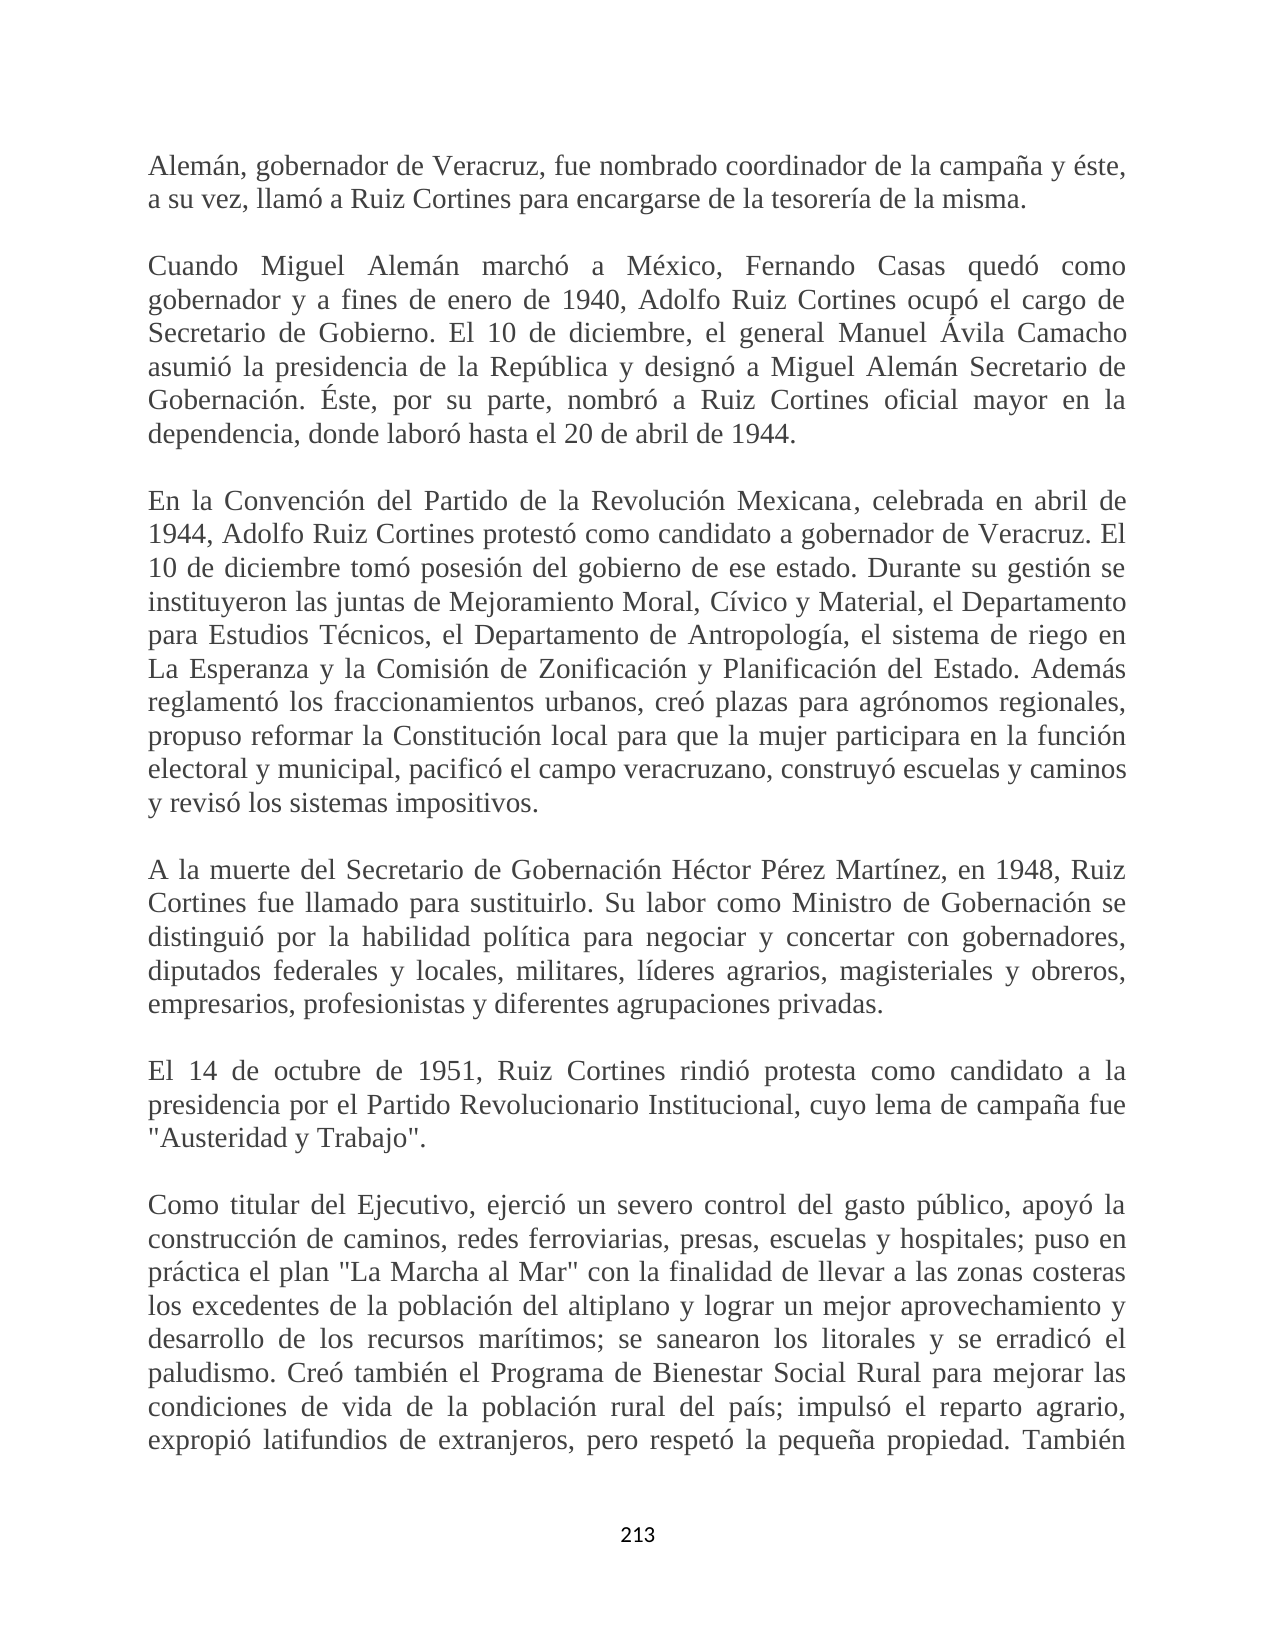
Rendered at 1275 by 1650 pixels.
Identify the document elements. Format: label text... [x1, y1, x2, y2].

text El 14 de octubre de 1951, Ruiz Cortines rindió protesta como candidato a la presidencia por el Partido Revolucionario Institucional, cuyo lema de campaña fue "Austeridad y Trabajo". [148, 1053, 1127, 1154]
text Cuando Miguel Alemán marchó a México, Fernando Casas quedó como gobernador y a fines de enero de 1940, Adolfo Ruiz Cortines ocupó el cargo de Secretario de Gobierno. El 10 de diciembre, el general Manuel Ávila Camacho asumió la presidencia de la República y designó a Miguel Alemán Secretario de Gobernación. Éste, por su parte, nombró a Ruiz Cortines oficial mayor en la dependencia, donde laboró hasta el 20 de abril de 1944. [148, 248, 1127, 449]
text En la Convención del Partido de la Revolución Mexicana, celebrada en abril de 1944, Adolfo Ruiz Cortines protestó como candidato a gobernador de Veracruz. El 10 de diciembre tomó posesión del gobierno de ese estado. Durante su gestión se instituyeron las juntas de Mejoramiento Moral, Cívico y Material, el Departamento para Estudios Técnicos, el Departamento de Antropología, el sistema de riego en La Esperanza y la Comisión de Zonificación y Planificación del Estado. Además reglamentó los fraccionamientos urbanos, creó plazas para agrónomos regionales, propuso reformar la Constitución local para que la mujer participara en la función electoral y municipal, pacificó el campo veracruzano, construyó escuelas y caminos y revisó los sistemas impositivos. [148, 483, 1127, 818]
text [148, 1187, 1127, 1456]
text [148, 148, 1127, 215]
text A la muerte del Secretario de Gobernación Héctor Pérez Martínez, en 1948, Ruiz Cortines fue llamado para sustituirlo. Su labor como Ministro de Gobernación se distinguió por la habilidad política para negociar y concertar con gobernadores, diputados federales y locales, militares, líderes agrarios, magisteriales y obreros, empresarios, profesionistas y diferentes agrupaciones privadas. [148, 852, 1127, 1020]
